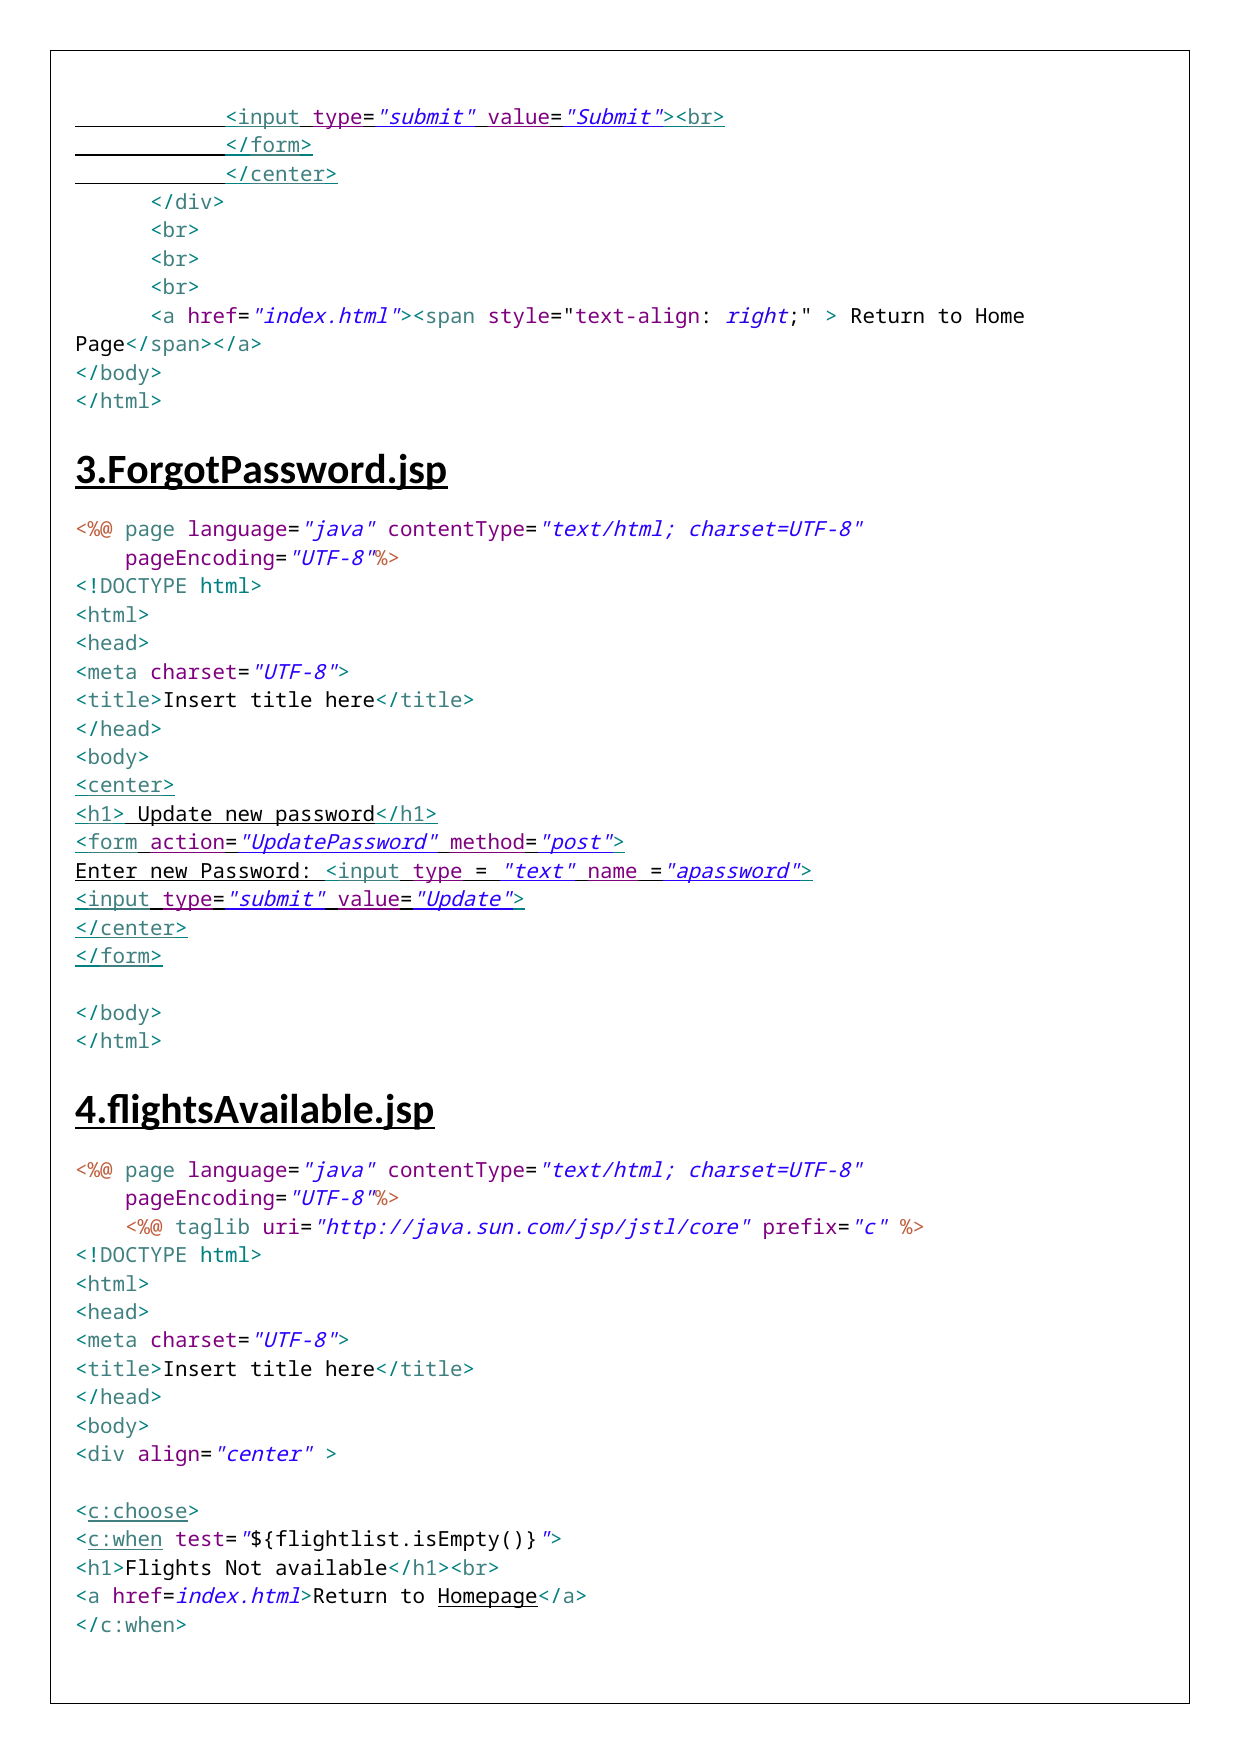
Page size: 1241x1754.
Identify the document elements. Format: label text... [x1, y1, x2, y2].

text </html> [75, 1026, 1165, 1055]
text <html> [75, 600, 1165, 628]
text <c:choose> [75, 1496, 1165, 1524]
text <!DOCTYPE html> [75, 1240, 1165, 1269]
text </body> [75, 358, 1165, 386]
text <c:when test="${flightlist.isEmpty()}"> [75, 1524, 1165, 1553]
text <%@ taglib uri="http://java.sun.com/jsp/jstl/core" prefix="c" %> [75, 1212, 1165, 1240]
text <br> [75, 216, 1165, 244]
text <head> [75, 628, 1165, 657]
text </form> [75, 130, 1165, 159]
text <form action="UpdatePassword" method="post"> [75, 827, 1165, 856]
text </center> [75, 913, 1165, 941]
text <head> [75, 1297, 1165, 1326]
text </html> [75, 386, 1165, 414]
text <title>Insert title here</title> [75, 1354, 1165, 1382]
text <a href="index.html"><span style="text-align: right;" > Return to Home Page</span></a> [75, 301, 1165, 358]
text pageEncoding="UTF-8"%> [75, 543, 1165, 571]
text <body> [75, 742, 1165, 771]
text <html> [75, 1269, 1165, 1297]
text </form> [75, 941, 1165, 969]
text <center> [75, 771, 1165, 799]
text <br> [75, 244, 1165, 272]
text </div> [75, 187, 1165, 216]
text <input type="submit" value="Update"> [75, 884, 1165, 913]
text <a href=index.html>Return to Homepage</a> [75, 1581, 1165, 1610]
text </head> [75, 1382, 1165, 1411]
text <input type="submit" value="Submit"><br> [75, 102, 1165, 130]
text </center> [75, 159, 1165, 187]
text 3.ForgotPassword.jsp [75, 443, 1165, 494]
text <%@ page language="java" contentType="text/html; charset=UTF-8" [75, 1155, 1165, 1183]
text </c:when> [75, 1610, 1165, 1638]
text pageEncoding="UTF-8"%> [75, 1183, 1165, 1212]
text <h1>Flights Not available</h1><br> [75, 1553, 1165, 1581]
text <br> [75, 272, 1165, 301]
text Enter new Password: <input type = "text" name ="apassword"> [75, 856, 1165, 884]
text </head> [75, 714, 1165, 742]
text <h1> Update new password</h1> [75, 799, 1165, 827]
text <%@ page language="java" contentType="text/html; charset=UTF-8" [75, 514, 1165, 543]
text 4.flightsAvailable.jsp [75, 1083, 1165, 1134]
text <div align="center" > [75, 1439, 1165, 1468]
text </body> [75, 998, 1165, 1026]
text <body> [75, 1411, 1165, 1439]
text <meta charset="UTF-8"> [75, 657, 1165, 685]
text <meta charset="UTF-8"> [75, 1326, 1165, 1354]
text <title>Insert title here</title> [75, 685, 1165, 714]
text <!DOCTYPE html> [75, 571, 1165, 600]
